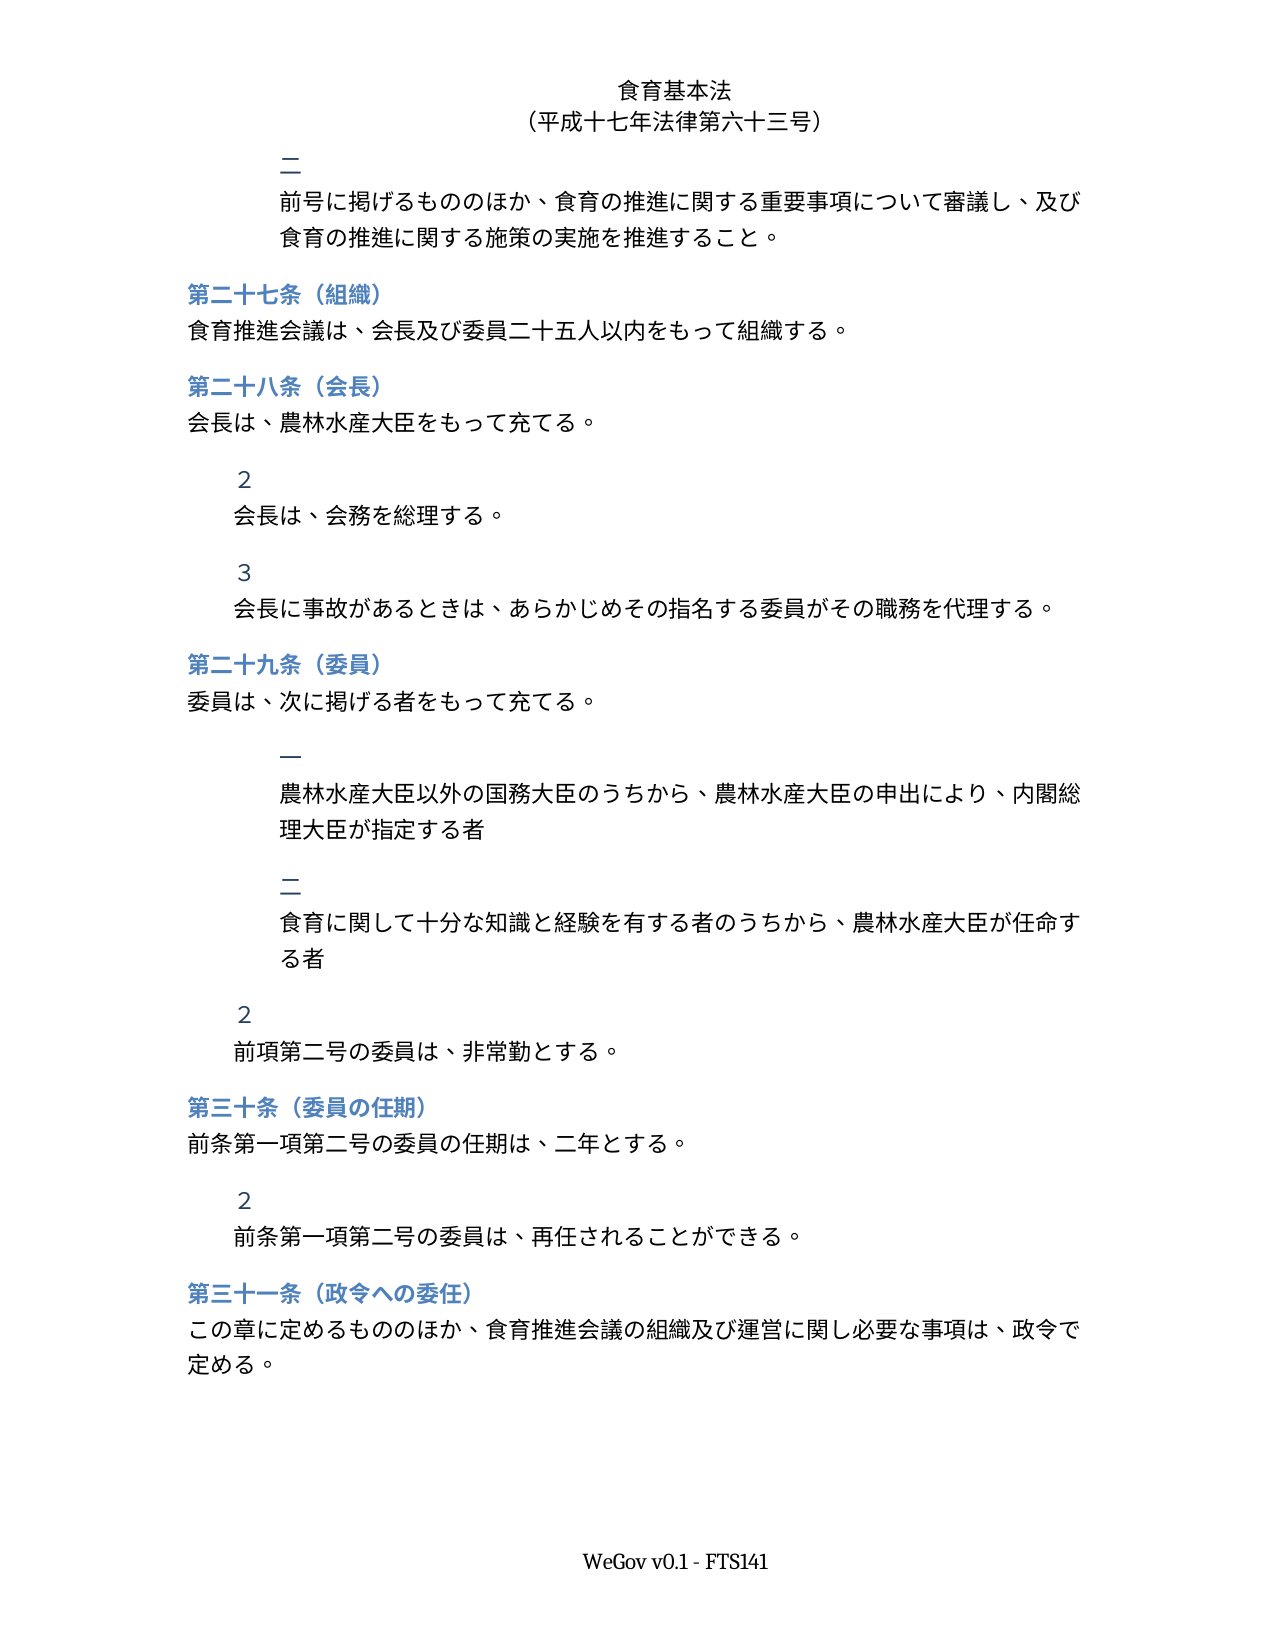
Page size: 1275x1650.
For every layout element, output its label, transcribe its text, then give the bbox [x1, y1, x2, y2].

text 食育に関して十分な知識と経験を有する者のうちから、農林水産大臣が任命する者 [279, 907, 1087, 974]
text 前条第一項第二号の委員は、再任されることができる。 [233, 1221, 1087, 1252]
subtitle 第三十一条（政令への委任） [187, 1278, 1087, 1309]
text この章に定めるもののほか、食育推進会議の組織及び運営に関し必要な事項は、政令で定める。 [187, 1313, 1087, 1381]
text 会長は、会務を総理する。 [233, 500, 1087, 531]
subtitle 第二十九条（委員） [187, 649, 1087, 681]
subtitle ２ [233, 1185, 1087, 1216]
text 前号に掲げるもののほか、食育の推進に関する重要事項について審議し、及び食育の推進に関する施策の実施を推進すること。 [279, 186, 1087, 253]
subtitle 一 [279, 742, 1087, 773]
text 委員は、次に掲げる者をもって充てる。 [187, 685, 1087, 717]
subtitle ２ [233, 999, 1087, 1031]
text 前条第一項第二号の委員の任期は、二年とする。 [187, 1128, 1087, 1159]
subtitle 第二十七条（組織） [187, 279, 1087, 310]
subtitle 二 [279, 150, 1087, 181]
subtitle 二 [279, 871, 1087, 902]
text 食育推進会議は、会長及び委員二十五人以内をもって組織する。 [187, 314, 1087, 346]
subtitle ２ [233, 464, 1087, 495]
text 会長は、農林水産大臣をもって充てる。 [187, 407, 1087, 438]
subtitle 第二十八条（会長） [187, 371, 1087, 403]
text 会長に事故があるときは、あらかじめその指名する委員がその職務を代理する。 [233, 593, 1087, 624]
text 前項第二号の委員は、非常勤とする。 [233, 1035, 1087, 1067]
subtitle ３ [233, 557, 1087, 588]
subtitle 第三十条（委員の任期） [187, 1092, 1087, 1123]
text 農林水産大臣以外の国務大臣のうちから、農林水産大臣の申出により、内閣総理大臣が指定する者 [279, 778, 1087, 845]
